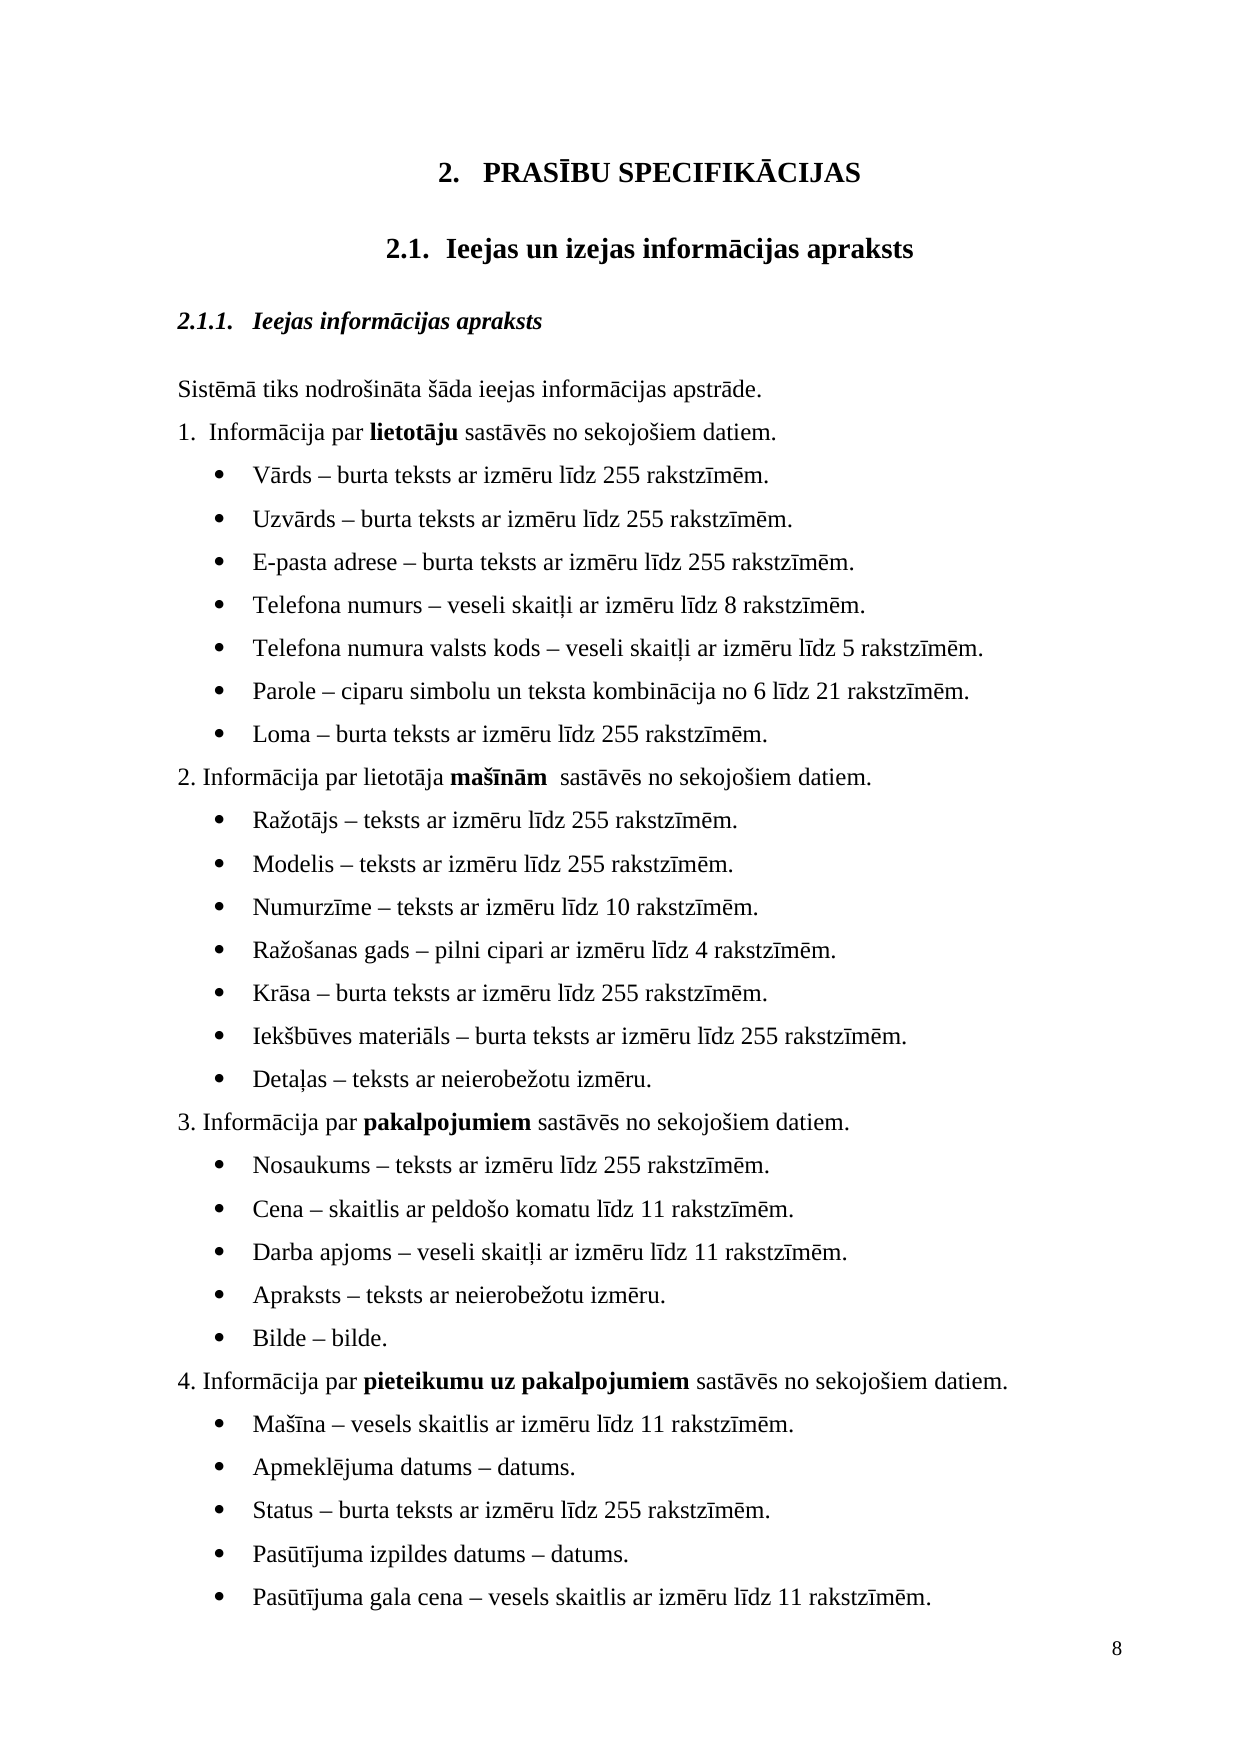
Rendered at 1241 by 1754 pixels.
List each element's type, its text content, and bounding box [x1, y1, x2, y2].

list Modelis – teksts ar izmēru līdz 255 rakstzīmēm. [215, 849, 1122, 877]
list Cena – skaitlis ar peldošo komatu līdz 11 rakstzīmēm. [215, 1194, 1122, 1222]
list Apmeklējuma datums – datums. [215, 1452, 1122, 1481]
list Ražotājs – teksts ar izmēru līdz 255 rakstzīmēm. [215, 806, 1122, 834]
subtitle Prasību specifikācijas [177, 156, 1122, 189]
text 4. Informācija par pieteikumu uz pakalpojumiem sastāvēs no sekojošiem datiem. [177, 1366, 1122, 1395]
list Darba apjoms – veseli skaitļi ar izmēru līdz 11 rakstzīmēm. [215, 1237, 1122, 1266]
list Apraksts – teksts ar neierobežotu izmēru. [215, 1280, 1122, 1309]
list Telefona numurs – veseli skaitļi ar izmēru līdz 8 rakstzīmēm. [215, 590, 1122, 619]
list Krāsa – burta teksts ar izmēru līdz 255 rakstzīmēm. [215, 978, 1122, 1007]
list Status – burta teksts ar izmēru līdz 255 rakstzīmēm. [215, 1496, 1122, 1524]
list Detaļas – teksts ar neierobežotu izmēru. [215, 1064, 1122, 1093]
list Iekšbūves materiāls – burta teksts ar izmēru līdz 255 rakstzīmēm. [215, 1021, 1122, 1050]
text 2. Informācija par lietotāja mašīnām sastāvēs no sekojošiem datiem. [177, 762, 1122, 791]
text Sistēmā tiks nodrošināta šāda ieejas informācijas apstrāde. [177, 374, 1122, 403]
list Mašīna – vesels skaitlis ar izmēru līdz 11 rakstzīmēm. [215, 1409, 1122, 1438]
list Parole – ciparu simbolu un teksta kombinācija no 6 līdz 21 rakstzīmēm. [215, 676, 1122, 705]
list Telefona numura valsts kods – veseli skaitļi ar izmēru līdz 5 rakstzīmēm. [215, 633, 1122, 662]
list Vārds – burta teksts ar izmēru līdz 255 rakstzīmēm. [215, 461, 1122, 489]
list Pasūtījuma gala cena – vesels skaitlis ar izmēru līdz 11 rakstzīmēm. [215, 1582, 1122, 1611]
list Uzvārds – burta teksts ar izmēru līdz 255 rakstzīmēm. [215, 504, 1122, 532]
text 1. Informācija par lietotāju sastāvēs no sekojošiem datiem. [177, 417, 1122, 446]
list Bilde – bilde. [215, 1323, 1122, 1352]
list Pasūtījuma izpildes datums – datums. [215, 1539, 1122, 1567]
text 3. Informācija par pakalpojumiem sastāvēs no sekojošiem datiem. [177, 1107, 1122, 1136]
list Numurzīme – teksts ar izmēru līdz 10 rakstzīmēm. [215, 892, 1122, 921]
list E-pasta adrese – burta teksts ar izmēru līdz 255 rakstzīmēm. [215, 547, 1122, 576]
subtitle Ieejas informācijas apraksts [177, 306, 1122, 335]
list Ražošanas gads – pilni cipari ar izmēru līdz 4 rakstzīmēm. [215, 935, 1122, 964]
subtitle Ieejas un izejas informācijas apraksts [177, 231, 1122, 264]
list Loma – burta teksts ar izmēru līdz 255 rakstzīmēm. [215, 719, 1122, 748]
list Nosaukums – teksts ar izmēru līdz 255 rakstzīmēm. [215, 1151, 1122, 1179]
